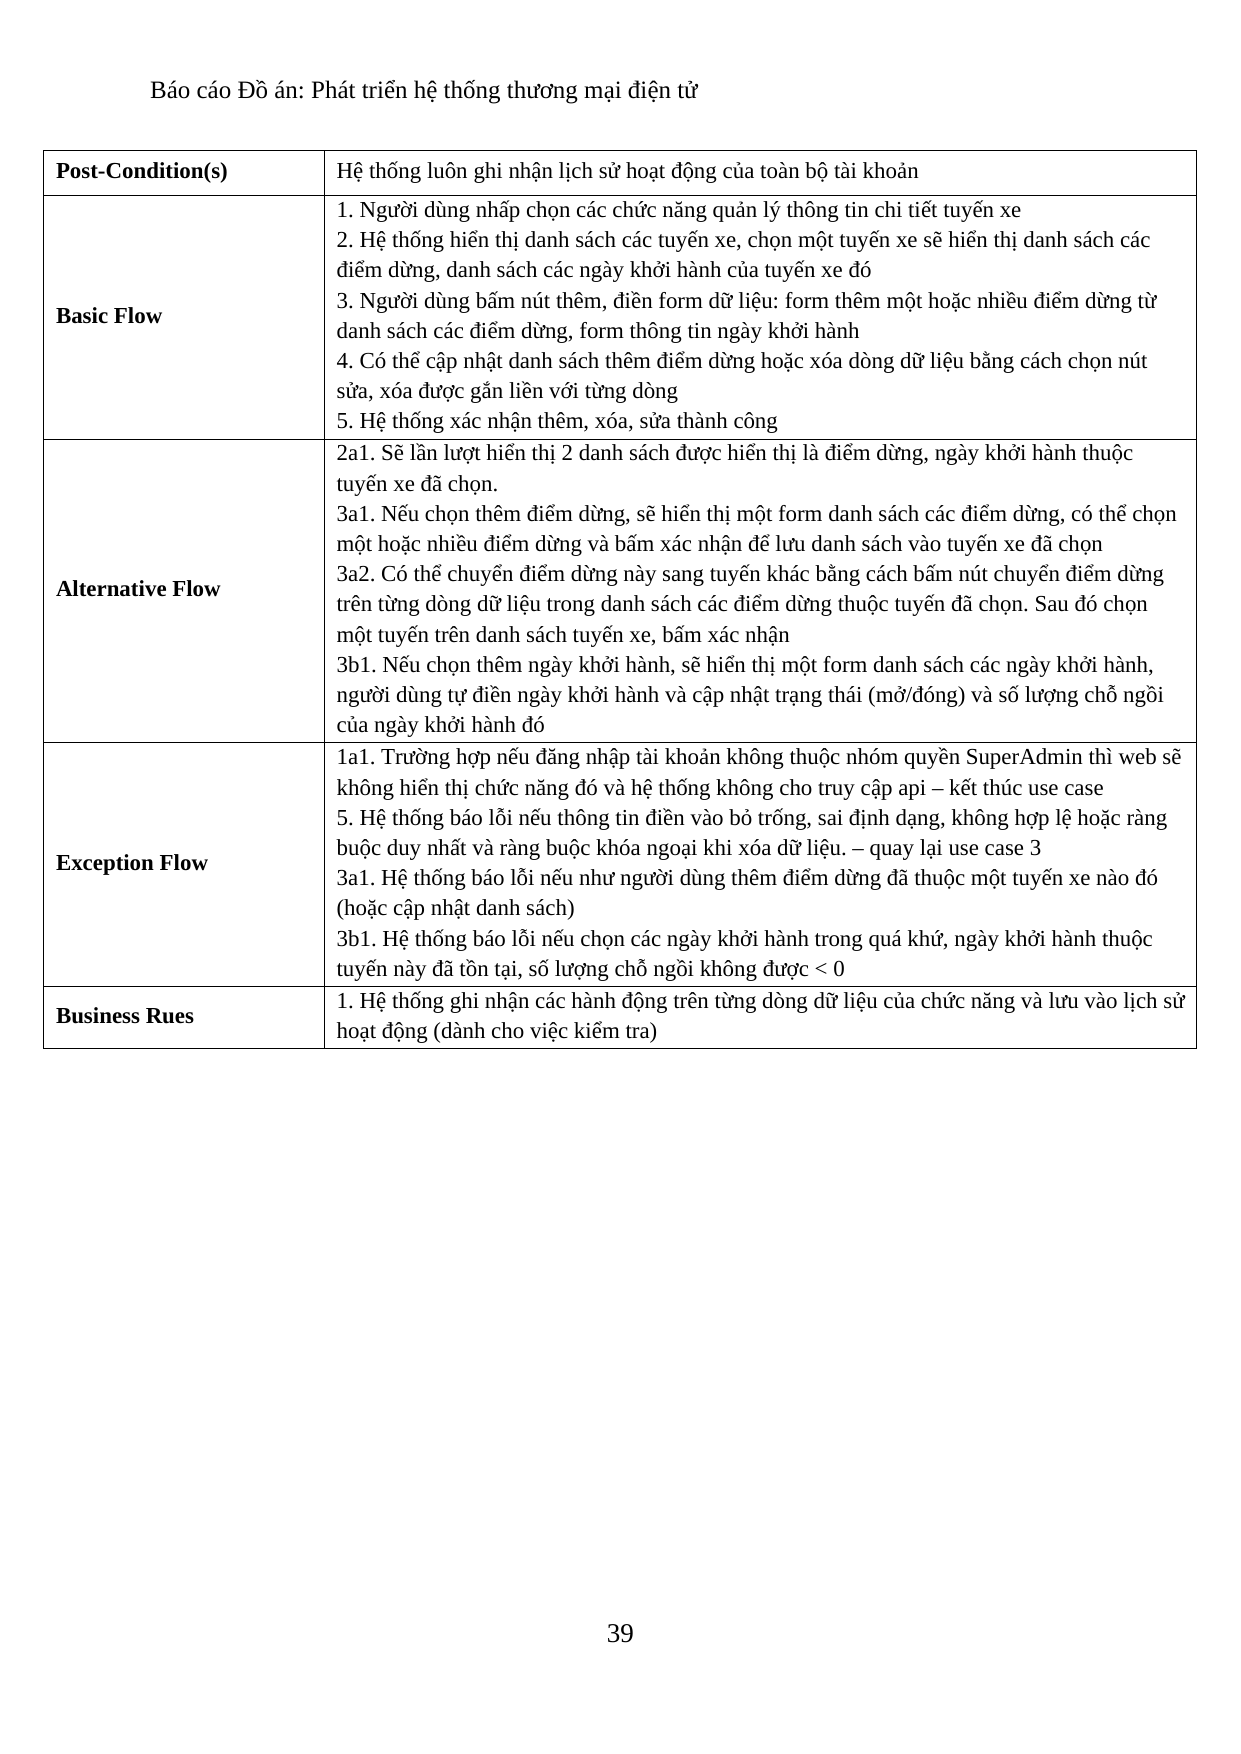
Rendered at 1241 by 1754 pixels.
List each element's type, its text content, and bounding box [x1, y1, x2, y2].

table_cell Exception Flow [44, 743, 324, 986]
table_cell Business Rues [44, 987, 324, 1048]
table_cell 2a1. Sẽ lần lượt hiển thị 2 danh sách được hiển thị là điểm dừng, ngày khởi hành thuộc tuyến xe đã chọn. 3a1. Nếu chọn thêm điểm dừng, sẽ hiển thị một form danh sách các điểm dừng, có thể chọn một hoặc nhiều điểm dừng và bấm xác nhận để lưu danh sách vào tuyến xe đã chọn 3a2. Có thể chuyển điểm dừng này sang tuyến khác bằng cách bấm nút chuyển điểm dừng trên từng dòng dữ liệu trong danh sách các điểm dừng thuộc tuyến đã chọn. Sau đó chọn một tuyến trên danh sách tuyến xe, bấm xác nhận 3b1. Nếu chọn thêm ngày khởi hành, sẽ hiển thị một form danh sách các ngày khởi hành, người dùng tự điền ngày khởi hành và cập nhật trạng thái (mở/đóng) và số lượng chỗ ngồi của ngày khởi hành đó [325, 440, 1196, 742]
table_cell 1. Người dùng nhấp chọn các chức năng quản lý thông tin chi tiết tuyến xe 2. Hệ thống hiển thị danh sách các tuyến xe, chọn một tuyến xe sẽ hiển thị danh sách các điểm dừng, danh sách các ngày khởi hành của tuyến xe đó 3. Người dùng bấm nút thêm, điền form dữ liệu: form thêm một hoặc nhiều điểm dừng từ danh sách các điểm dừng, form thông tin ngày khởi hành 4. Có thể cập nhật danh sách thêm điểm dừng hoặc xóa dòng dữ liệu bằng cách chọn nút sửa, xóa được gắn liền với từng dòng 5. Hệ thống xác nhận thêm, xóa, sửa thành công [325, 196, 1196, 438]
table_cell Alternative Flow [44, 440, 324, 742]
table_cell 1a1. Trường hợp nếu đăng nhập tài khoản không thuộc nhóm quyền SuperAdmin thì web sẽ không hiển thị chức năng đó và hệ thống không cho truy cập api – kết thúc use case 5. Hệ thống báo lỗi nếu thông tin điền vào bỏ trống, sai định dạng, không hợp lệ hoặc ràng buộc duy nhất và ràng buộc khóa ngoại khi xóa dữ liệu. – quay lại use case 3 3a1. Hệ thống báo lỗi nếu như người dùng thêm điểm dừng đã thuộc một tuyến xe nào đó (hoặc cập nhật danh sách) 3b1. Hệ thống báo lỗi nếu chọn các ngày khởi hành trong quá khứ, ngày khởi hành thuộc tuyến này đã tồn tại, số lượng chỗ ngồi không được < 0 [325, 743, 1196, 986]
table_cell 1. Hệ thống ghi nhận các hành động trên từng dòng dữ liệu của chức năng và lưu vào lịch sử hoạt động (dành cho việc kiểm tra) [325, 987, 1196, 1048]
table_cell Basic Flow [44, 196, 324, 438]
table_cell Hệ thống luôn ghi nhận lịch sử hoạt động của toàn bộ tài khoản [325, 151, 1196, 195]
table_cell Post-Condition(s) [44, 151, 324, 195]
